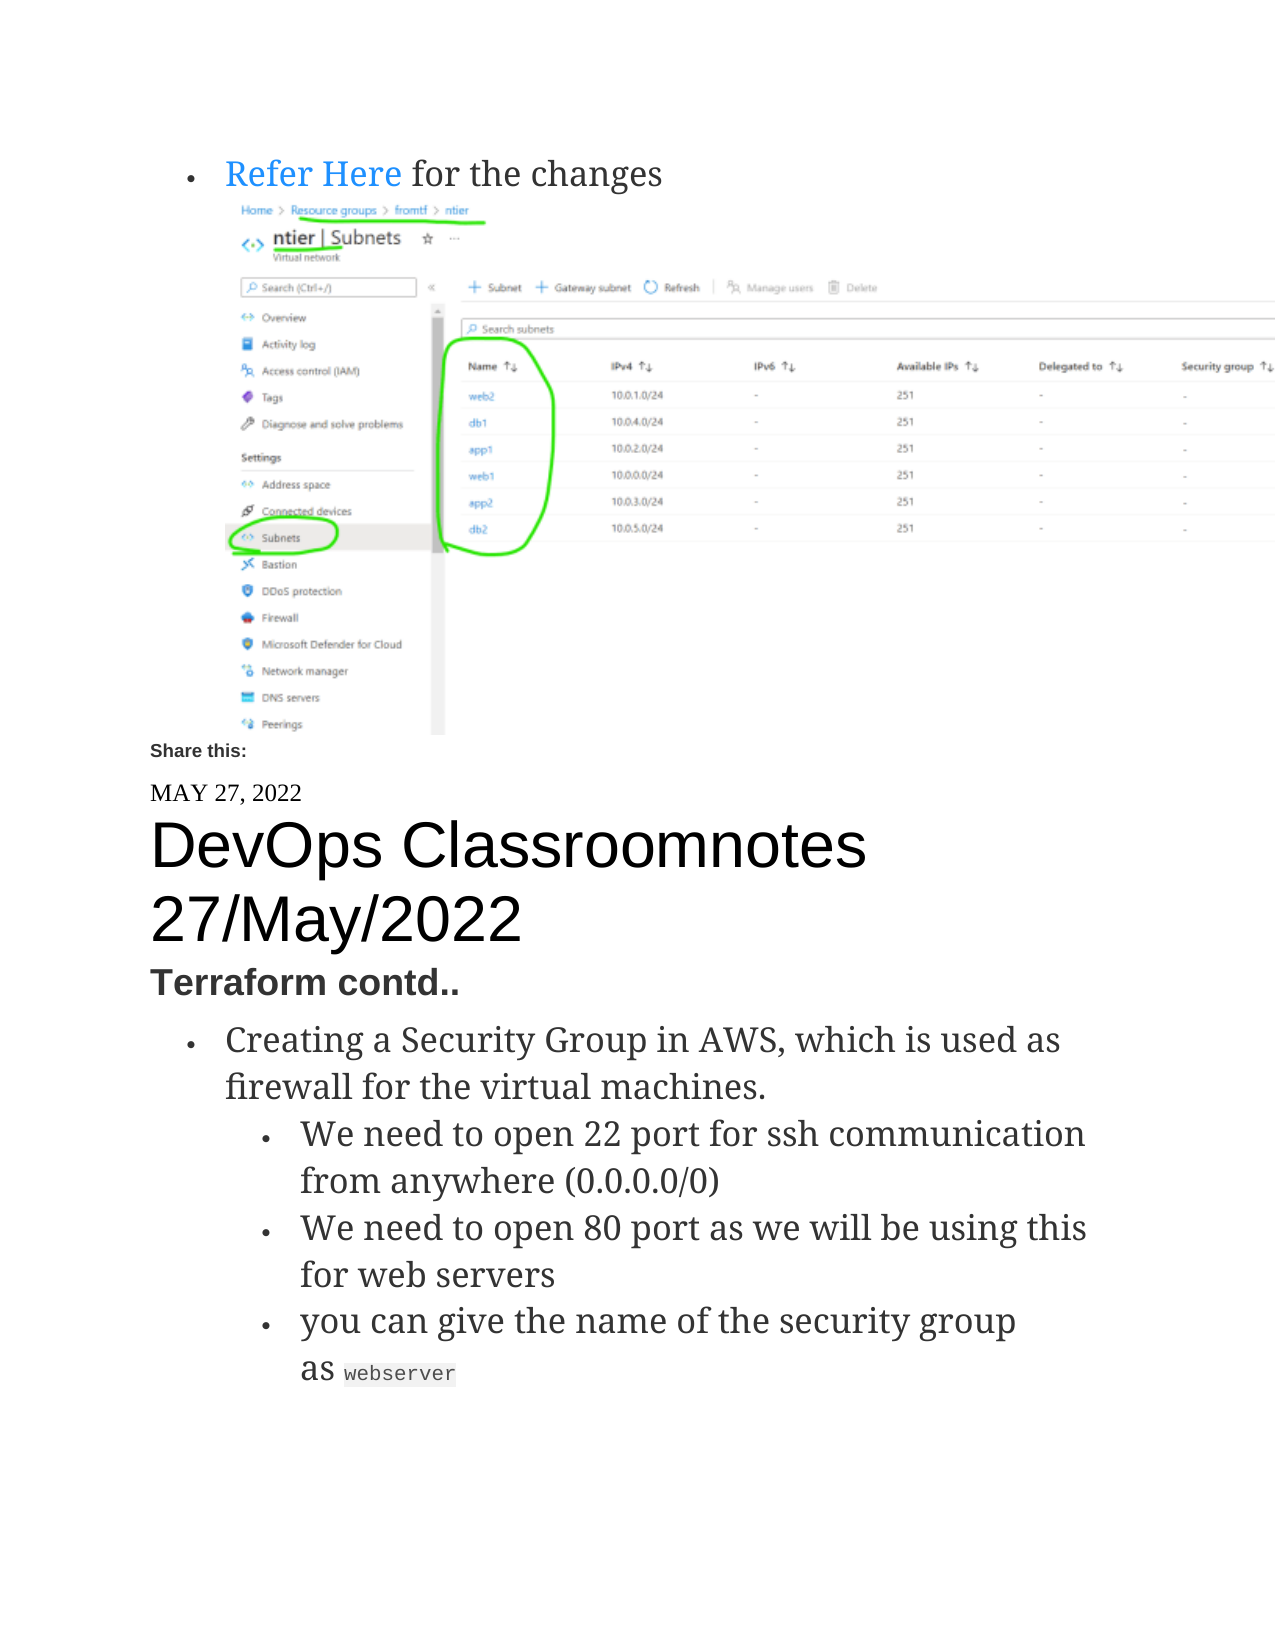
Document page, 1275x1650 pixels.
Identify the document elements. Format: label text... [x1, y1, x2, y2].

picture [225, 196, 1275, 735]
text Terraform contd.. [150, 960, 1125, 1003]
text MAY 27, 2022 [150, 778, 1125, 807]
text DevOps Classroomnotes 27/May/2022 [150, 807, 1125, 955]
list We need to open 80 port as we will be using this for web servers [262, 1203, 1125, 1297]
list Creating a Security Group in AWS, which is used as firewall for the virtual machines. [187, 1016, 1125, 1109]
list you can give the name of the security group as webserver [262, 1297, 1125, 1391]
text Share this: [150, 739, 1125, 761]
list We need to open 22 port for ssh communication from anywhere (0.0.0.0/0) [262, 1109, 1125, 1203]
